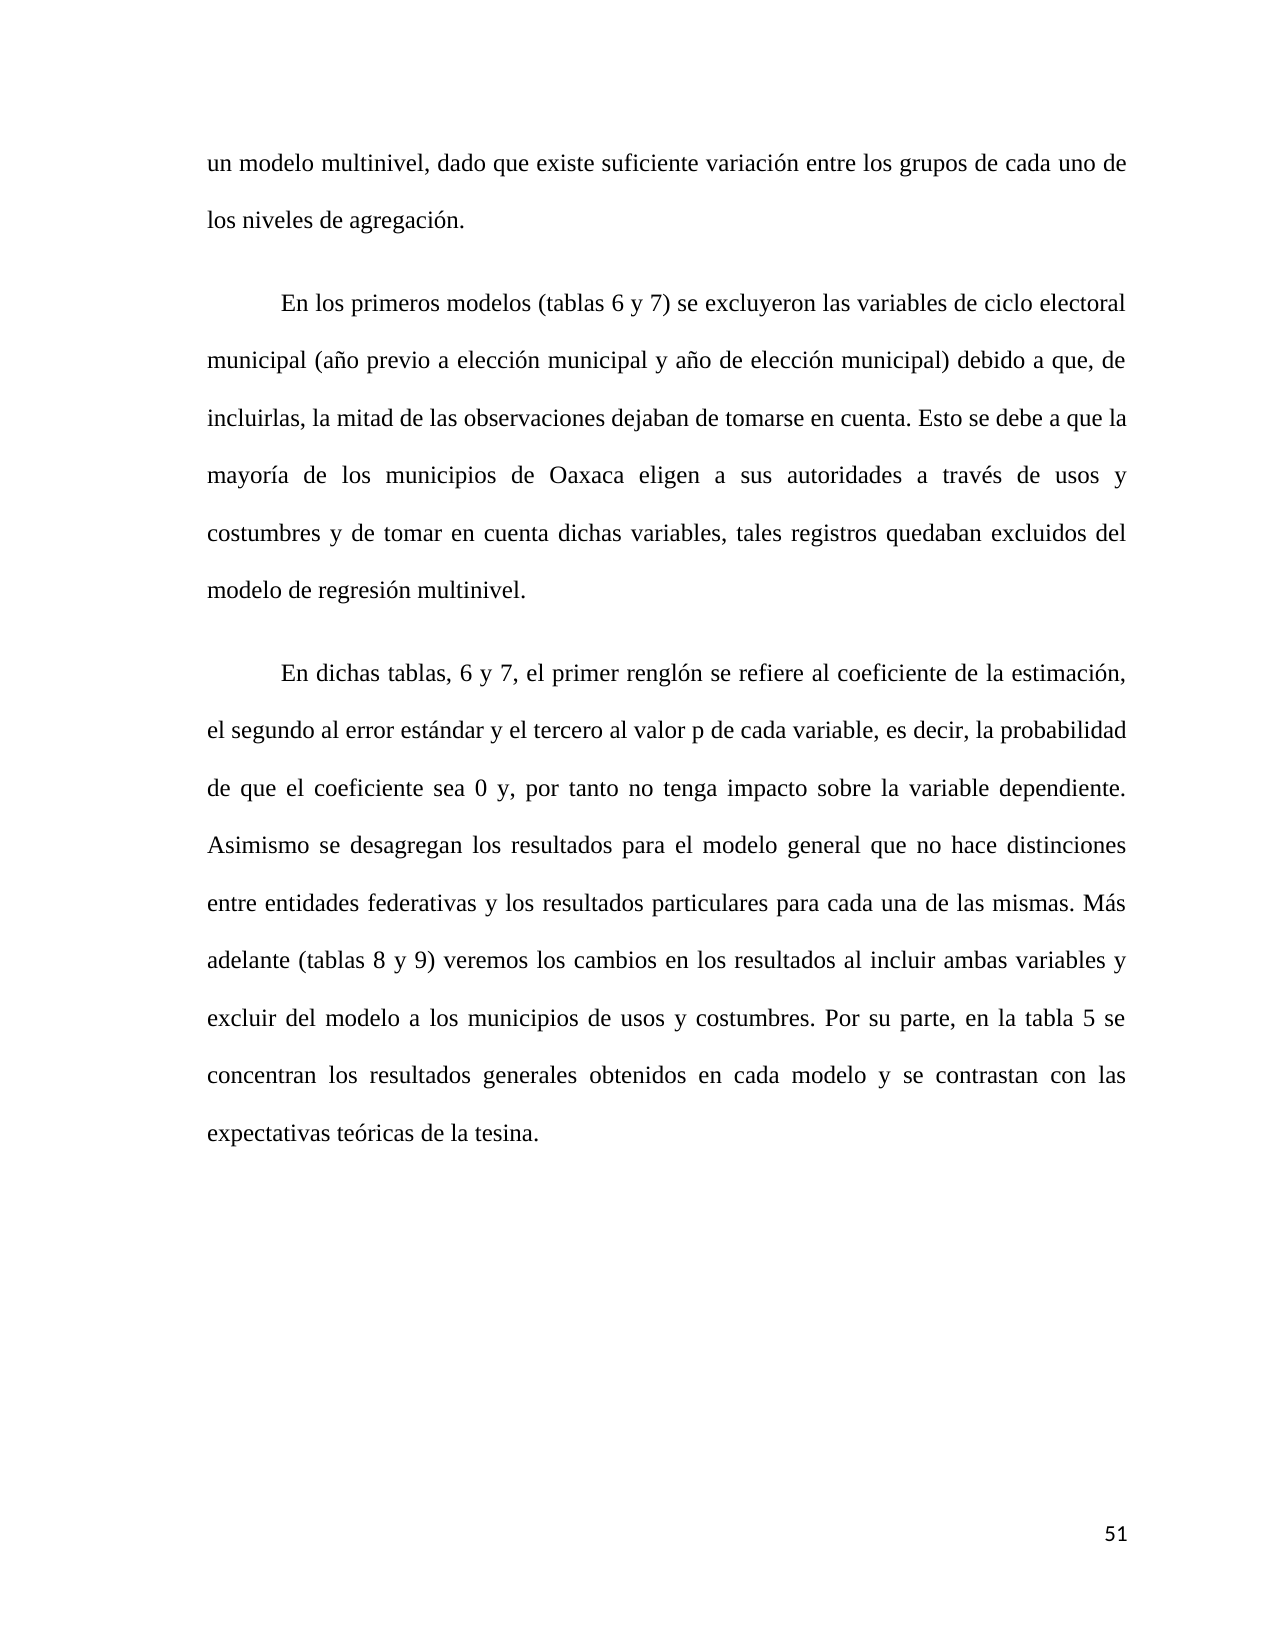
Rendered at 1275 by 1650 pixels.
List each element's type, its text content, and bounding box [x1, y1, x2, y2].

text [207, 148, 1127, 234]
text En los primeros modelos (tablas 6 y 7) se excluyeron las variables de ciclo electoral municipal (año previo a elección municipal y año de elección municipal) debido a que, de incluirlas, la mitad de las observaciones dejaban de tomarse en cuenta. Esto se debe a que la mayoría de los municipios de Oaxaca eligen a sus autoridades a través de usos y costumbres y de tomar en cuenta dichas variables, tales registros quedaban excluidos del modelo de regresión multinivel. [207, 288, 1127, 604]
text En dichas tablas, 6 y 7, el primer renglón se refiere al coeficiente de la estimación, el segundo al error estándar y el tercero al valor p de cada variable, es decir, la probabilidad de que el coeficiente sea 0 y, por tanto no tenga impacto sobre la variable dependiente. Asimismo se desagregan los resultados para el modelo general que no hace distinciones entre entidades federativas y los resultados particulares para cada una de las mismas. Más adelante (tablas 8 y 9) veremos los cambios en los resultados al incluir ambas variables y excluir del modelo a los municipios de usos y costumbres. Por su parte, en la tabla 5 se concentran los resultados generales obtenidos en cada modelo y se contrastan con las expectativas teóricas de la tesina. [207, 658, 1127, 1146]
